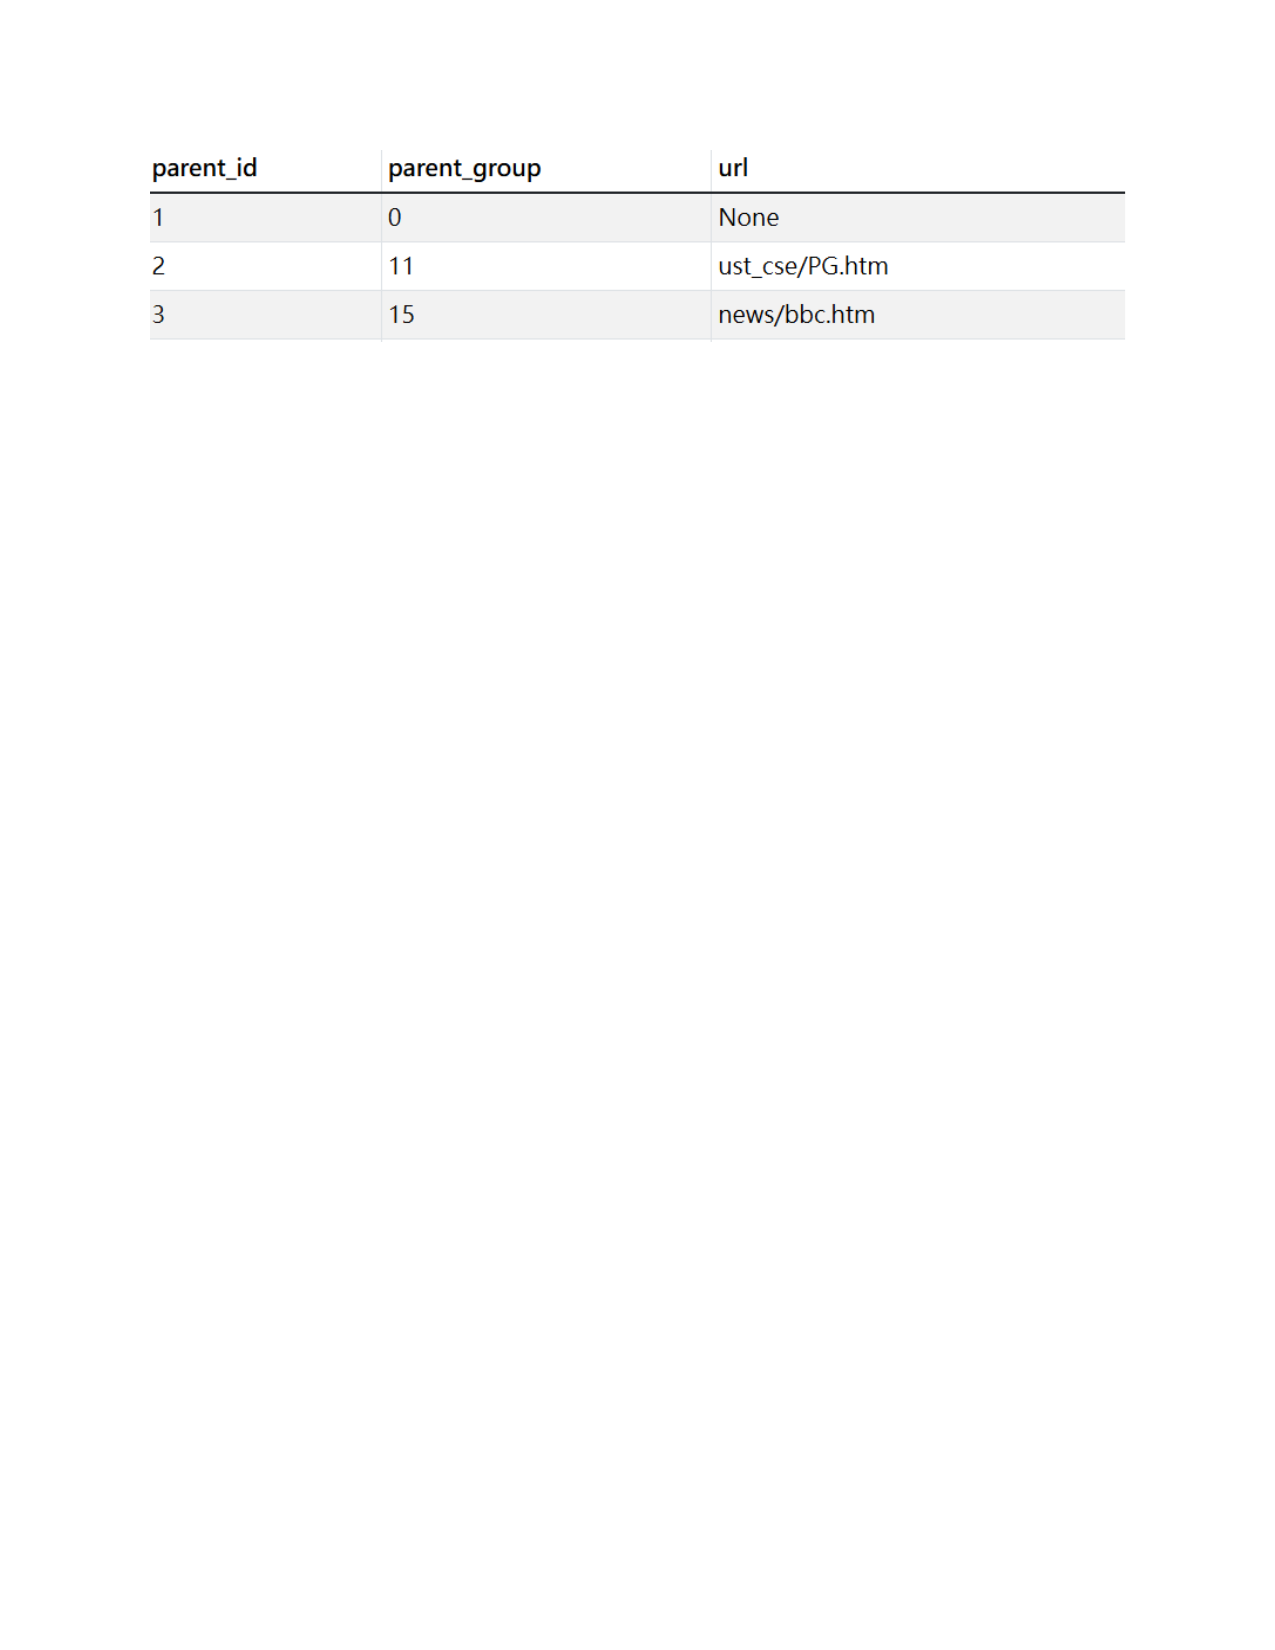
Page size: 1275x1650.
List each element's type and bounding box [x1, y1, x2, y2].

picture [150, 150, 1125, 342]
